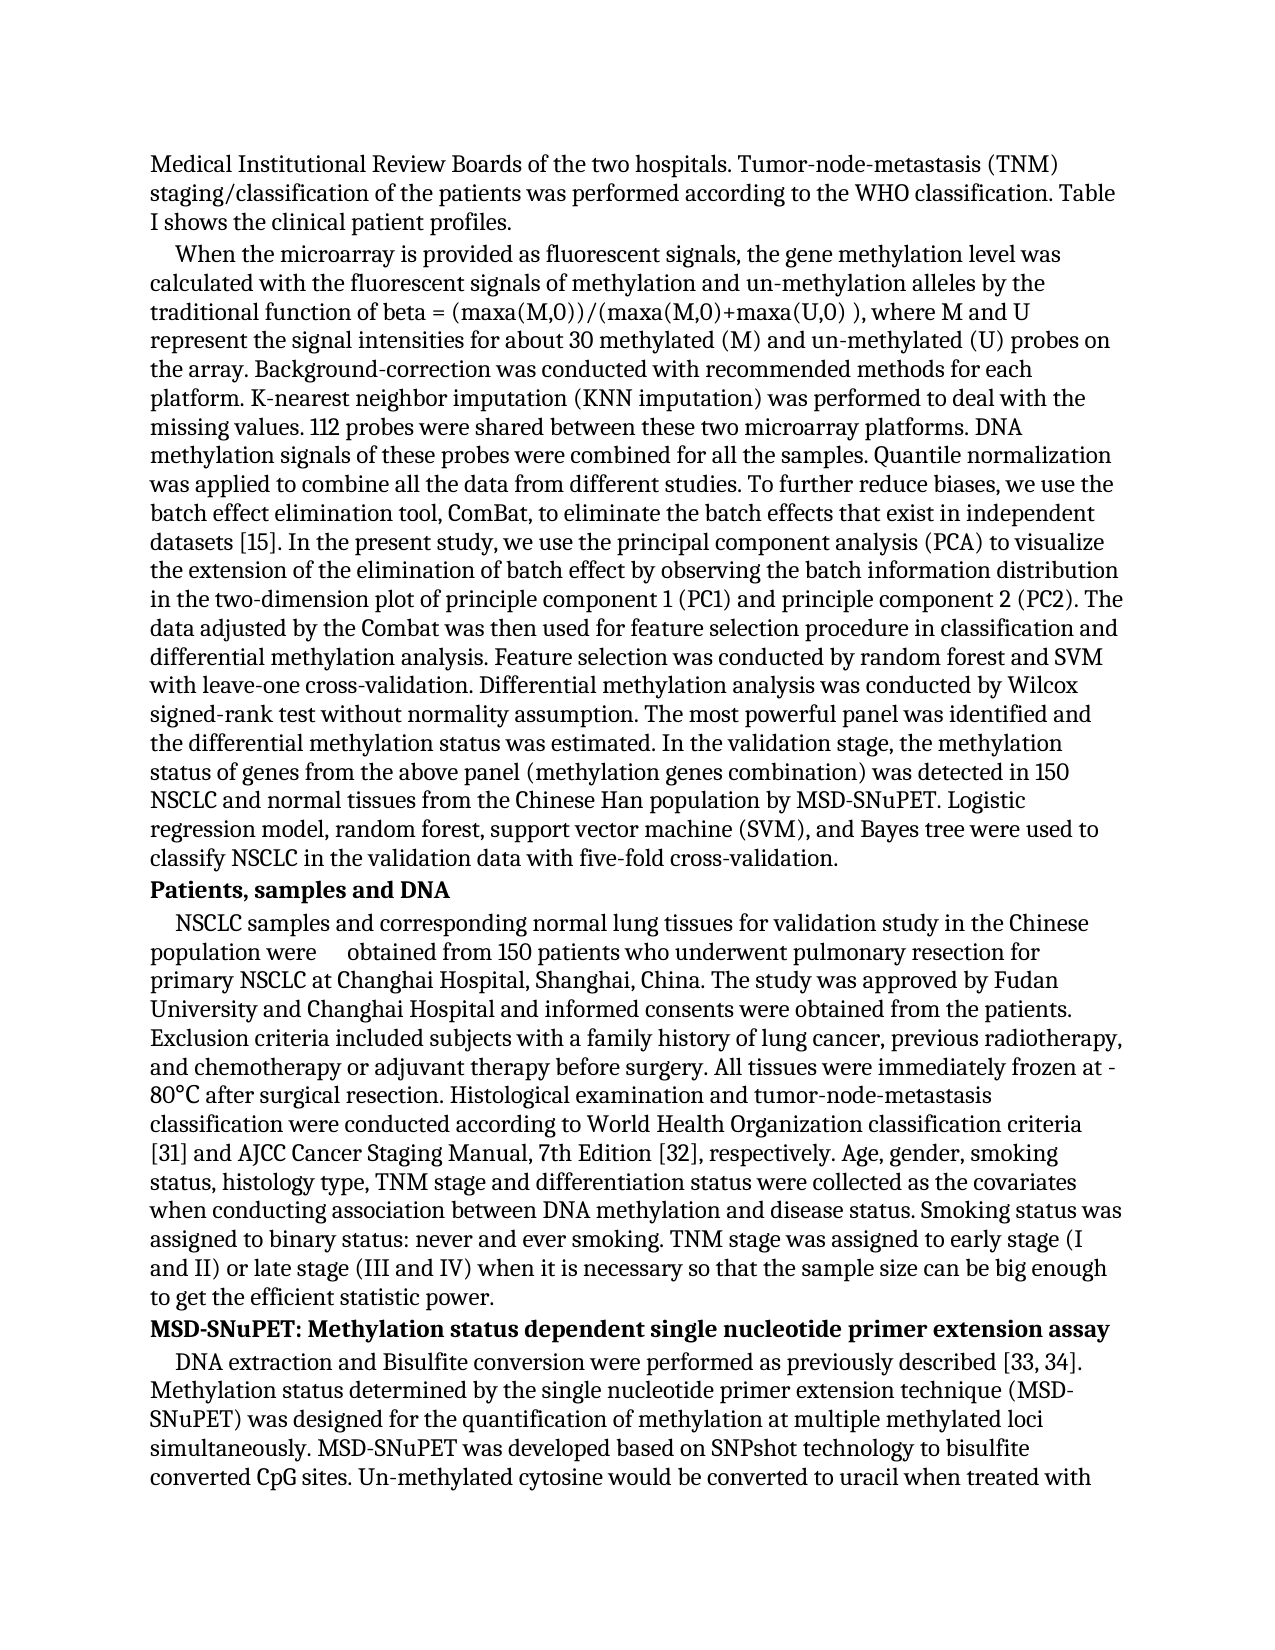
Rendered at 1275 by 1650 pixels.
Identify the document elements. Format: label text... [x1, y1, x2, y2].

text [150, 1347, 1125, 1491]
text NSCLC samples and corresponding normal lung tissues for validation study in the Chinese population were obtained from 150 patients who underwent pulmonary resection for primary NSCLC at Changhai Hospital, Shanghai, China. The study was approved by Fudan University and Changhai Hospital and informed consents were obtained from the patients. Exclusion criteria included subjects with a family history of lung cancer, previous radiotherapy, and chemotherapy or adjuvant therapy before surgery. All tissues were immediately frozen at -80℃ after surgical resection. Histological examination and tumor-node-metastasis classification were conducted according to World Health Organization classification criteria [31] and AJCC Cancer Staging Manual, 7th Edition [32], respectively. Age, gender, smoking status, histology type, TNM stage and differentiation status were collected as the covariates when conducting association between DNA methylation and disease status. Smoking status was assigned to binary status: never and ever smoking. TNM stage was assigned to early stage (I and II) or late stage (III and IV) when it is necessary so that the sample size can be big enough to get the efficient statistic power. [150, 909, 1125, 1311]
text Patients, samples and DNA [150, 876, 1125, 905]
text When the microarray is provided as fluorescent signals, the gene methylation level was calculated with the fluorescent signals of methylation and un-methylation alleles by the traditional function of beta = (maxa(M,0))/(maxa(M,0)+maxa(U,0) ), where M and U represent the signal intensities for about 30 methylated (M) and un-methylated (U) probes on the array. Background-correction was conducted with recommended methods for each platform. K-nearest neighbor imputation (KNN imputation) was performed to deal with the missing values. 112 probes were shared between these two microarray platforms. DNA methylation signals of these probes were combined for all the samples. Quantile normalization was applied to combine all the data from different studies. To further reduce biases, we use the batch effect elimination tool, ComBat, to eliminate the batch effects that exist in independent datasets [15]. In the present study, we use the principal component analysis (PCA) to visualize the extension of the elimination of batch effect by observing the batch information distribution in the two-dimension plot of principle component 1 (PC1) and principle component 2 (PC2). The data adjusted by the Combat was then used for feature selection procedure in classification and differential methylation analysis. Feature selection was conducted by random forest and SVM with leave-one cross-validation. Differential methylation analysis was conducted by Wilcox signed-rank test without normality assumption. The most powerful panel was identified and the differential methylation status was estimated. In the validation stage, the methylation status of genes from the above panel (methylation genes combination) was detected in 150 NSCLC and normal tissues from the Chinese Han population by MSD-SNuPET. Logistic regression model, random forest, support vector machine (SVM), and Bayes tree were used to classify NSCLC in the validation data with five-fold cross-validation. [150, 240, 1125, 872]
text MSD-SNuPET: Methylation status dependent single nucleotide primer extension assay [150, 1315, 1125, 1344]
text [150, 150, 1125, 236]
